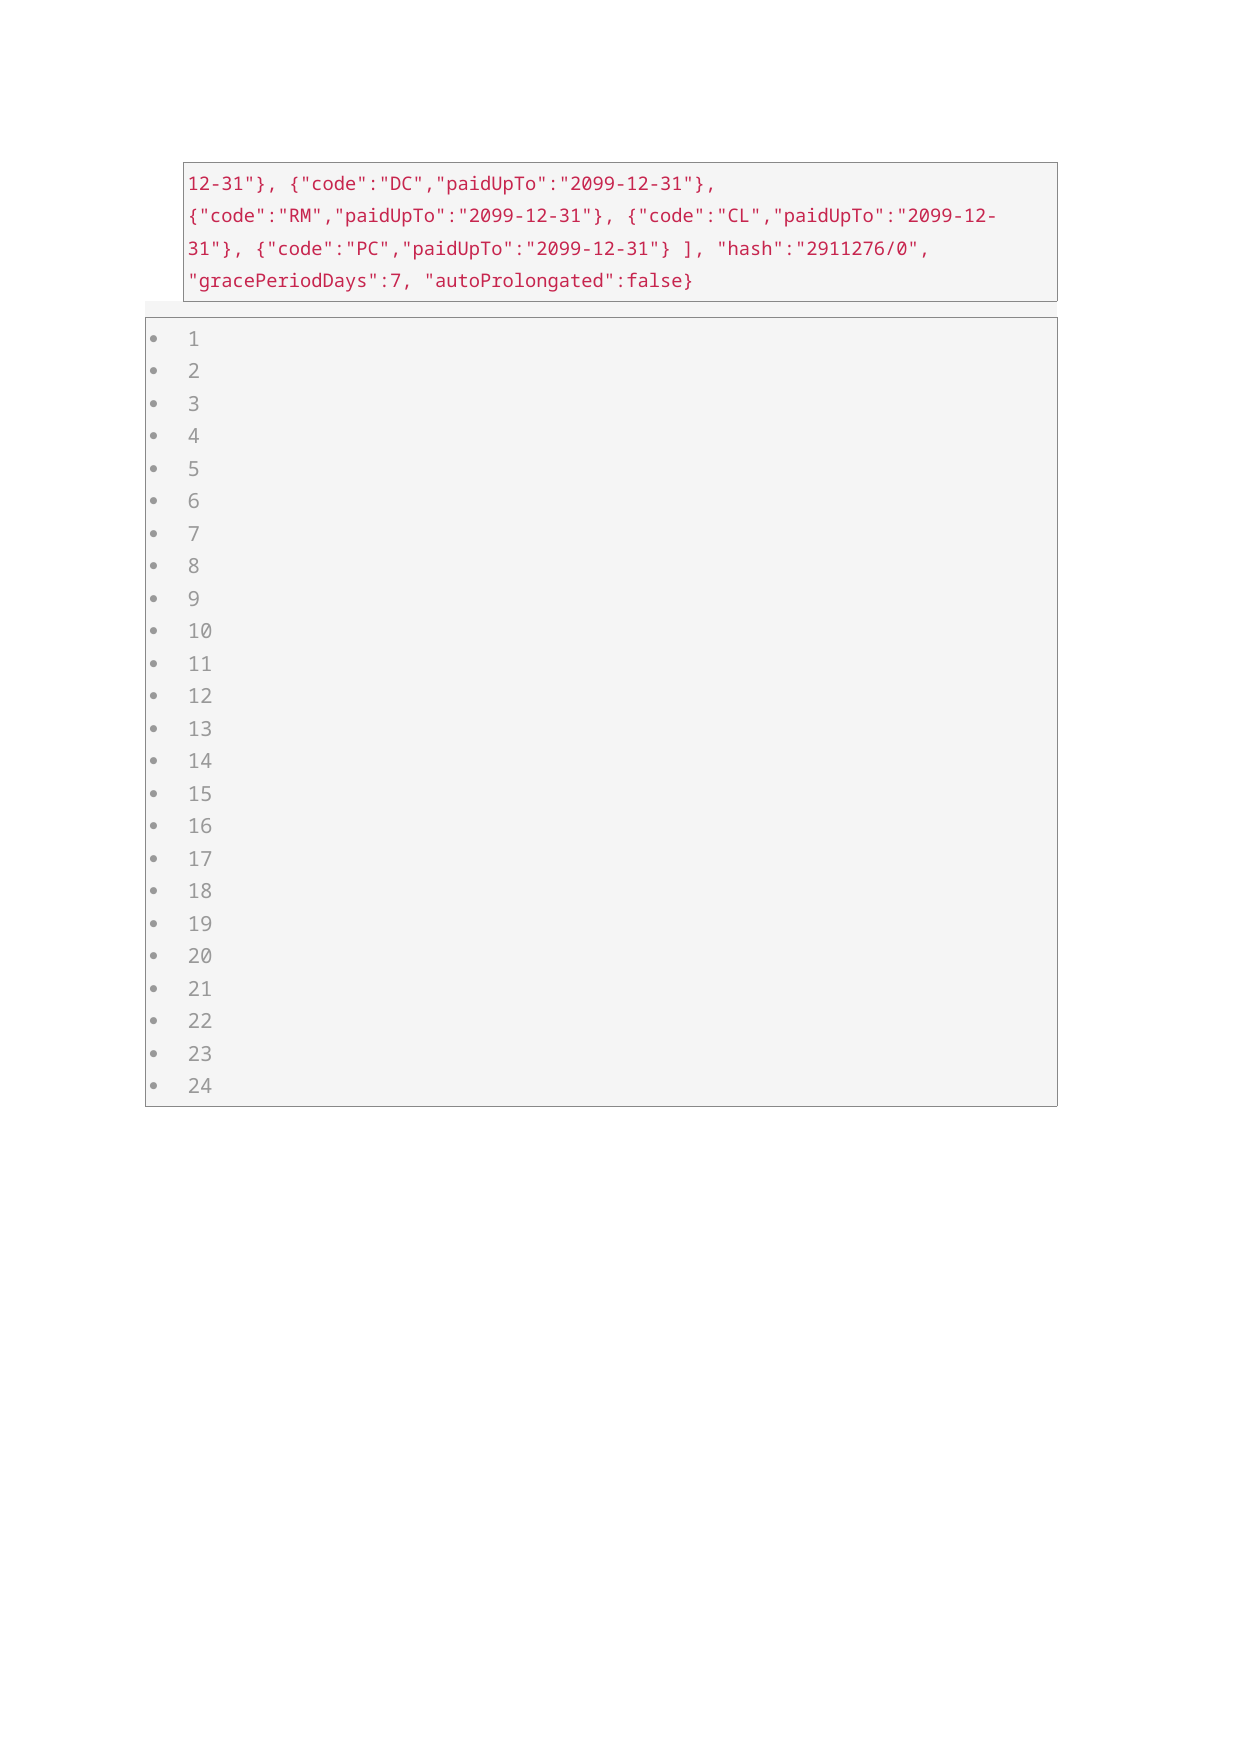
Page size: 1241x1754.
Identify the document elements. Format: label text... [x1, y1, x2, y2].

list 20 [146, 934, 1057, 967]
list 13 [146, 707, 1057, 739]
list 14 [146, 739, 1057, 772]
list 24 [146, 1064, 1057, 1106]
list 18 [146, 869, 1057, 902]
list 2 [146, 349, 1057, 382]
list 1 [146, 318, 1057, 349]
list 9 [146, 577, 1057, 609]
list 6 [146, 479, 1057, 512]
list 17 [146, 837, 1057, 869]
list 21 [146, 967, 1057, 999]
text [184, 163, 1057, 301]
list 12 [146, 674, 1057, 707]
list 10 [146, 609, 1057, 642]
list 15 [146, 772, 1057, 804]
list 22 [146, 999, 1057, 1032]
list 11 [146, 642, 1057, 674]
list 16 [146, 804, 1057, 837]
list 3 [146, 382, 1057, 414]
list 5 [146, 447, 1057, 479]
list 23 [146, 1032, 1057, 1064]
list 19 [146, 902, 1057, 934]
list 4 [146, 414, 1057, 447]
list 8 [146, 544, 1057, 577]
list 7 [146, 512, 1057, 544]
